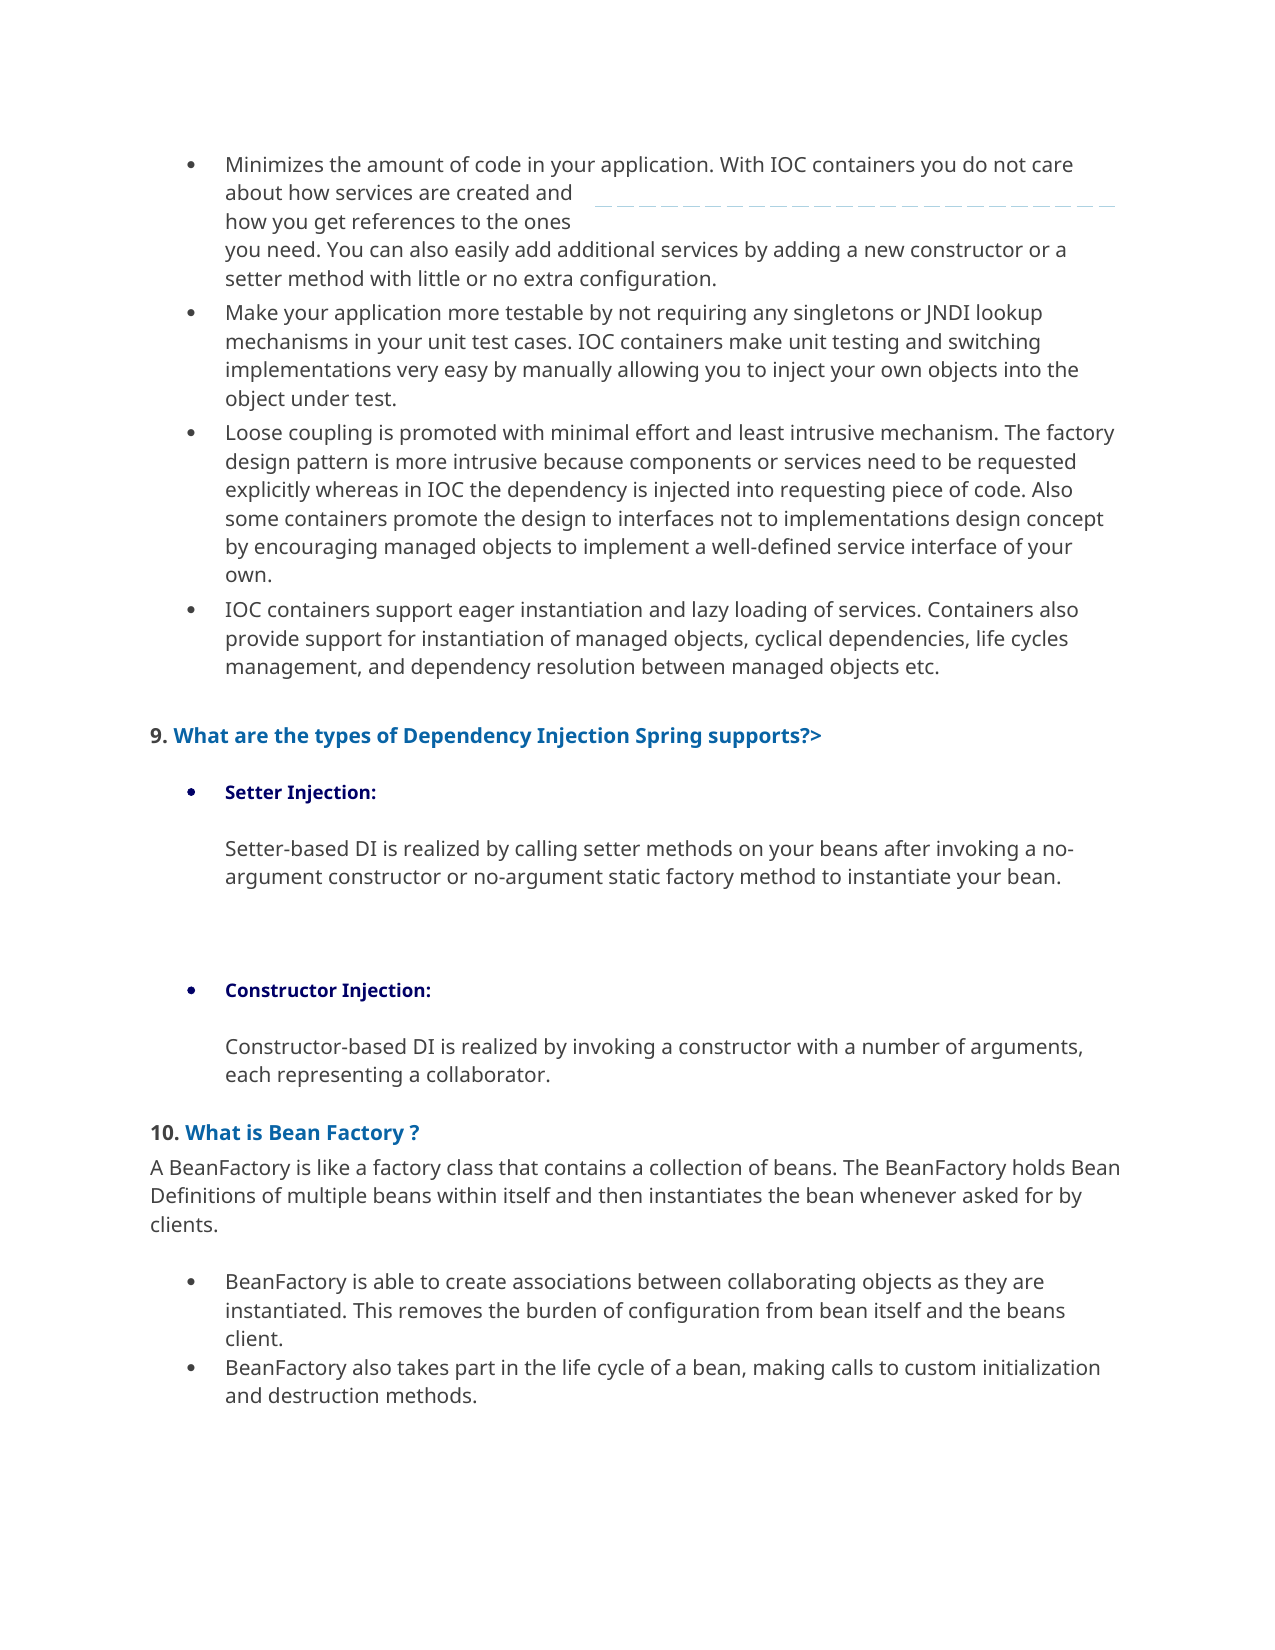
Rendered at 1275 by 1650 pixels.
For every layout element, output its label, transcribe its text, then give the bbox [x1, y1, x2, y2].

list Setter Injection: [187, 779, 1125, 805]
list Minimizes the amount of code in your application. With IOC containers you do not care about how services are created and how you get references to the ones you need. You can also easily add additional services by adding a new constructor or a setter method with little or no extra configuration. [187, 150, 1125, 292]
list IOC containers support eager instantiation and lazy loading of services. Containers also provide support for instantiation of managed objects, cyclical dependencies, life cycles management, and dependency resolution between managed objects etc. [187, 595, 1125, 681]
list BeanFactory also takes part in the life cycle of a bean, making calls to custom initialization and destruction methods. [187, 1353, 1125, 1409]
text Setter-based DI is realized by calling setter methods on your beans after invoking a no-argument constructor or no-argument static factory method to instantiate your bean. [225, 834, 1125, 891]
text Constructor-based DI is realized by invoking a constructor with a number of arguments, each representing a collaborator. [225, 1032, 1125, 1089]
text 10. What is Bean Factory ? [150, 1118, 1125, 1147]
list Make your application more testable by not requiring any singletons or JNDI lookup mechanisms in your unit test cases. IOC containers make unit testing and switching implementations very easy by manually allowing you to inject your own objects into the object under test. [187, 298, 1125, 412]
list BeanFactory is able to create associations between collaborating objects as they are instantiated. This removes the burden of configuration from bean itself and the beans client. [187, 1267, 1125, 1353]
text A BeanFactory is like a factory class that contains a collection of beans. The BeanFactory holds Bean Definitions of multiple beans within itself and then instantiates the bean whenever asked for by clients. [150, 1153, 1125, 1238]
list Constructor Injection: [187, 977, 1125, 1003]
list Loose coupling is promoted with minimal effort and least intrusive mechanism. The factory design pattern is more intrusive because components or services need to be requested explicitly whereas in IOC the dependency is injected into requesting piece of code. Also some containers promote the design to interfaces not to implementations design concept by encouraging managed objects to implement a well-defined service interface of your own. [187, 418, 1125, 589]
text 9. What are the types of Dependency Injection Spring supports?> [150, 722, 1125, 750]
